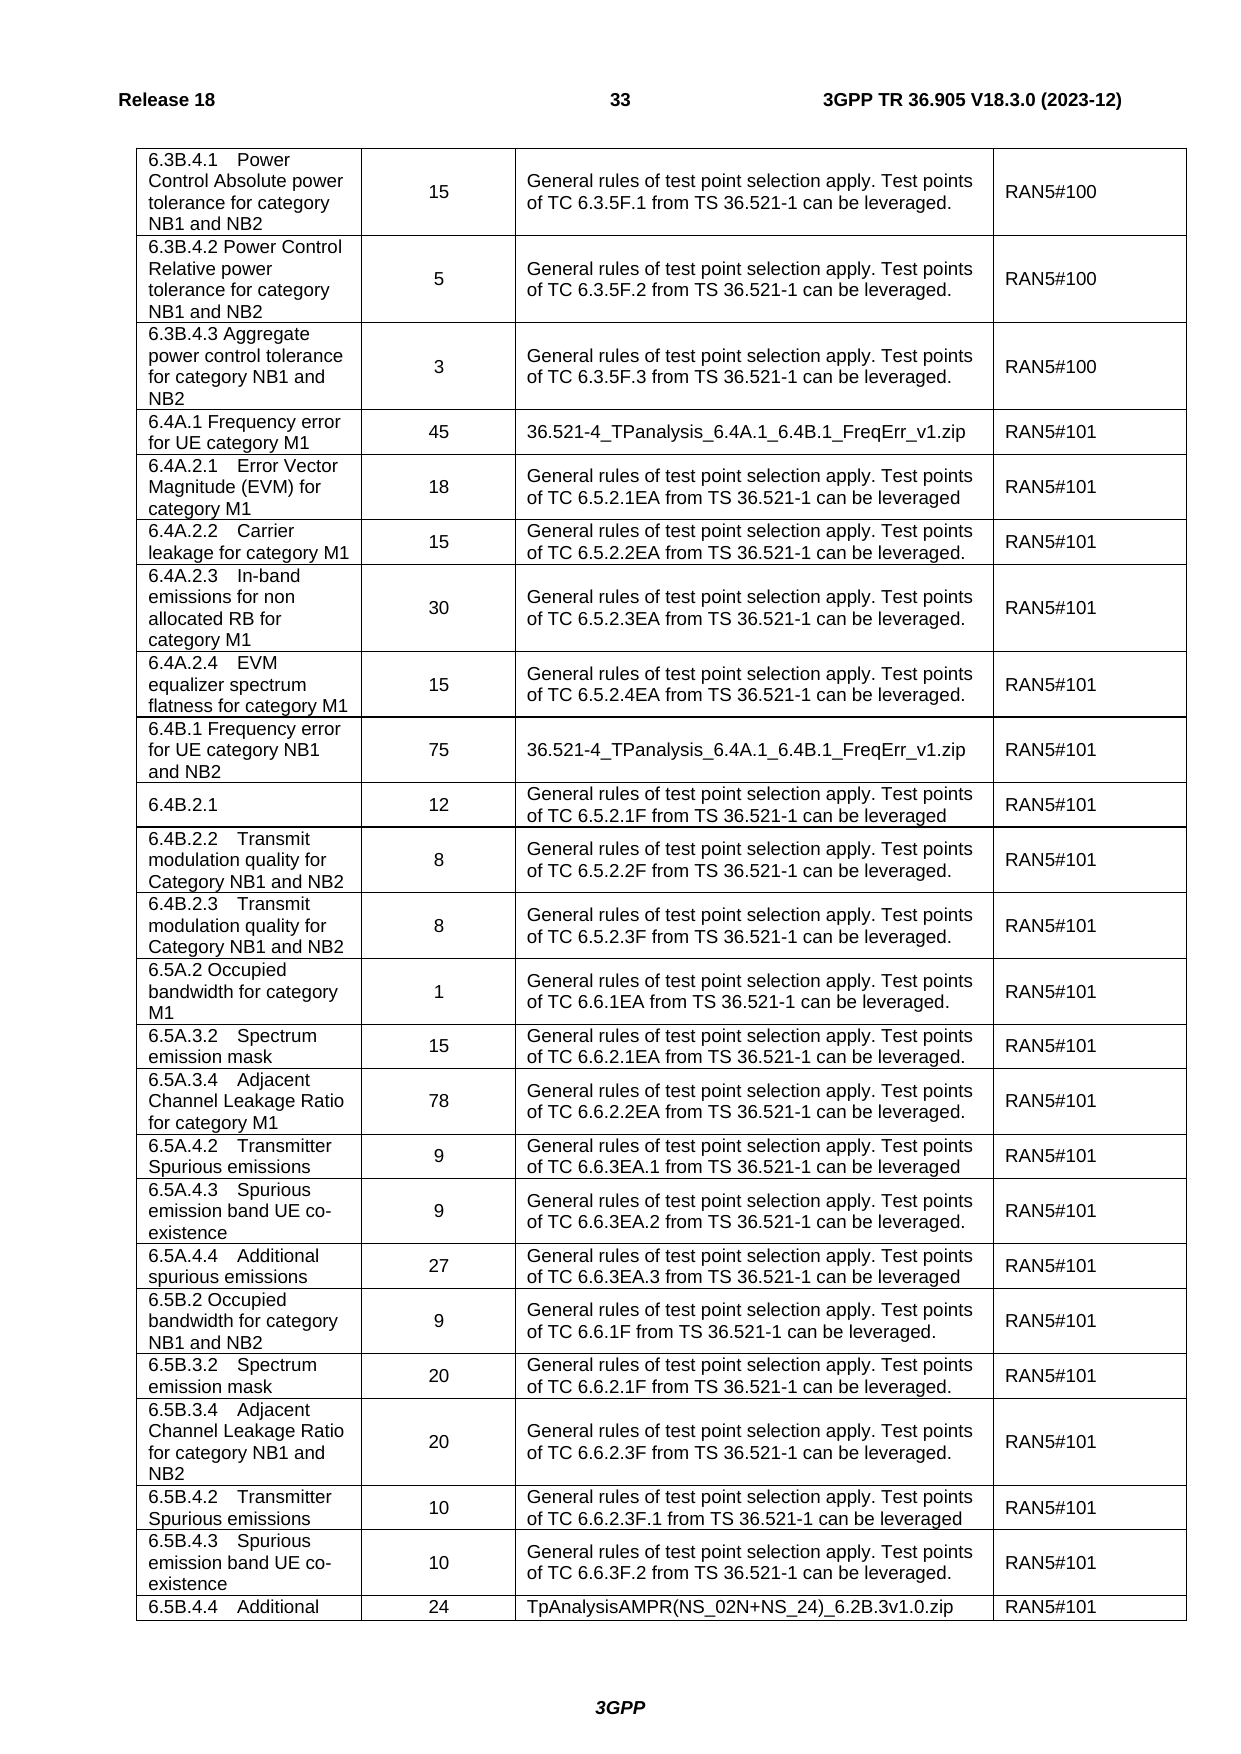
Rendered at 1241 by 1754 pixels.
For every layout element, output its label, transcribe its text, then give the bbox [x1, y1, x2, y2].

table_cell 10 [362, 1486, 515, 1529]
table_cell General rules of test point selection apply. Test points of TC 6.6.3F.2 from TS 36.521-1 can be leveraged. [516, 1530, 993, 1594]
table_cell 8 [362, 893, 515, 958]
table_cell 6.5A.4.3 Spurious emission band UE co-existence [137, 1179, 361, 1243]
table_cell 12 [362, 783, 515, 826]
table_cell 75 [362, 718, 515, 782]
table_cell 1 [362, 959, 515, 1023]
table_cell General rules of test point selection apply. Test points of TC 6.6.1F from TS 36.521-1 can be leveraged. [516, 1289, 993, 1353]
table_cell 36.521-4_TPanalysis_6.4A.1_6.4B.1_FreqErr_v1.zip [516, 718, 993, 782]
table_cell 6.4A.2.2 Carrier leakage for category M1 [137, 520, 361, 563]
table_cell RAN5#101 [994, 455, 1186, 519]
table_cell RAN5#101 [994, 1025, 1186, 1068]
table_cell 6.4B.2.3 Transmit modulation quality for Category NB1 and NB2 [137, 893, 361, 958]
table_cell RAN5#101 [994, 1399, 1186, 1485]
table_cell 15 [362, 652, 515, 716]
table_cell RAN5#101 [994, 718, 1186, 782]
table_cell 6.4A.2.4 EVM equalizer spectrum flatness for category M1 [137, 652, 361, 716]
table_cell 6.4B.2.2 Transmit modulation quality for Category NB1 and NB2 [137, 828, 361, 892]
table_cell RAN5#101 [994, 565, 1186, 651]
table_cell General rules of test point selection apply. Test points of TC 6.5.2.1F from TS 36.521-1 can be leveraged [516, 783, 993, 826]
table_cell 9 [362, 1289, 515, 1353]
table_cell 27 [362, 1244, 515, 1287]
table_cell 6.5A.3.2 Spectrum emission mask [137, 1025, 361, 1068]
table_cell 20 [362, 1399, 515, 1485]
table_cell 10 [362, 1530, 515, 1594]
table_cell RAN5#101 [994, 1244, 1186, 1287]
table_cell General rules of test point selection apply. Test points of TC 6.3.5F.2 from TS 36.521-1 can be leveraged. [516, 236, 993, 322]
table_cell General rules of test point selection apply. Test points of TC 6.6.2.2EA from TS 36.521-1 can be leveraged. [516, 1069, 993, 1133]
table_cell General rules of test point selection apply. Test points of TC 6.5.2.3F from TS 36.521-1 can be leveraged. [516, 893, 993, 958]
table_cell RAN5#101 [994, 520, 1186, 563]
table_cell General rules of test point selection apply. Test points of TC 6.3.5F.3 from TS 36.521-1 can be leveraged. [516, 323, 993, 409]
table_cell 6.4A.2.1 Error Vector Magnitude (EVM) for category M1 [137, 455, 361, 519]
table_cell 30 [362, 565, 515, 651]
table_cell RAN5#101 [994, 1596, 1186, 1620]
table_cell 3 [362, 323, 515, 409]
table_cell 18 [362, 455, 515, 519]
table_cell 6.4B.1 Frequency error for UE category NB1 and NB2 [137, 718, 361, 782]
table_cell RAN5#101 [994, 1289, 1186, 1353]
table_cell 6.5B.2 Occupied bandwidth for category NB1 and NB2 [137, 1289, 361, 1353]
table_cell 20 [362, 1354, 515, 1397]
table_cell 15 [362, 149, 515, 235]
table_cell 8 [362, 828, 515, 892]
table_cell General rules of test point selection apply. Test points of TC 6.3.5F.1 from TS 36.521-1 can be leveraged. [516, 149, 993, 235]
table_cell 78 [362, 1069, 515, 1133]
table_cell 6.5B.3.2 Spectrum emission mask [137, 1354, 361, 1397]
table_cell RAN5#101 [994, 1179, 1186, 1243]
table_cell RAN5#101 [994, 959, 1186, 1023]
table_cell RAN5#101 [994, 1530, 1186, 1594]
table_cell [137, 1596, 361, 1620]
table_cell 6.4B.2.1 [137, 783, 361, 826]
table_cell 36.521-4_TPanalysis_6.4A.1_6.4B.1_FreqErr_v1.zip [516, 410, 993, 453]
table_cell RAN5#100 [994, 149, 1186, 235]
table_cell RAN5#101 [994, 410, 1186, 453]
table_cell General rules of test point selection apply. Test points of TC 6.6.2.1F from TS 36.521-1 can be leveraged. [516, 1354, 993, 1397]
table_cell 6.3B.4.3 Aggregate power control tolerance for category NB1 and NB2 [137, 323, 361, 409]
table_cell General rules of test point selection apply. Test points of TC 6.5.2.3EA from TS 36.521-1 can be leveraged. [516, 565, 993, 651]
table_cell RAN5#101 [994, 1354, 1186, 1397]
table_cell 9 [362, 1135, 515, 1178]
table_cell 24 [362, 1596, 515, 1620]
table_cell 45 [362, 410, 515, 453]
table_cell 6.4A.2.3 In-band emissions for non allocated RB for category M1 [137, 565, 361, 651]
table_cell 6.3B.4.1 Power Control Absolute power tolerance for category NB1 and NB2 [137, 149, 361, 235]
table_cell General rules of test point selection apply. Test points of TC 6.6.3EA.2 from TS 36.521-1 can be leveraged. [516, 1179, 993, 1243]
table_cell RAN5#101 [994, 1486, 1186, 1529]
table_cell 9 [362, 1179, 515, 1243]
table_cell RAN5#101 [994, 893, 1186, 958]
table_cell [516, 1596, 993, 1620]
table_cell 5 [362, 236, 515, 322]
table_cell General rules of test point selection apply. Test points of TC 6.6.3EA.3 from TS 36.521-1 can be leveraged [516, 1244, 993, 1287]
table_cell 6.5A.3.4 Adjacent Channel Leakage Ratio for category M1 [137, 1069, 361, 1133]
table_cell RAN5#101 [994, 652, 1186, 716]
table_cell 6.3B.4.2 Power Control Relative power tolerance for category NB1 and NB2 [137, 236, 361, 322]
table_cell 15 [362, 1025, 515, 1068]
table_cell 6.5A.4.4 Additional spurious emissions [137, 1244, 361, 1287]
table_cell General rules of test point selection apply. Test points of TC 6.6.2.1EA from TS 36.521-1 can be leveraged. [516, 1025, 993, 1068]
table_cell RAN5#100 [994, 236, 1186, 322]
table_cell RAN5#101 [994, 783, 1186, 826]
table_cell RAN5#101 [994, 1069, 1186, 1133]
table_cell General rules of test point selection apply. Test points of TC 6.5.2.4EA from TS 36.521-1 can be leveraged. [516, 652, 993, 716]
table_cell RAN5#101 [994, 828, 1186, 892]
table_cell General rules of test point selection apply. Test points of TC 6.5.2.2EA from TS 36.521-1 can be leveraged. [516, 520, 993, 563]
table_cell 6.5A.4.2 Transmitter Spurious emissions [137, 1135, 361, 1178]
table_cell RAN5#101 [994, 1135, 1186, 1178]
table_cell 6.5B.4.3 Spurious emission band UE co-existence [137, 1530, 361, 1594]
table_cell General rules of test point selection apply. Test points of TC 6.6.3EA.1 from TS 36.521-1 can be leveraged [516, 1135, 993, 1178]
table_cell General rules of test point selection apply. Test points of TC 6.5.2.2F from TS 36.521-1 can be leveraged. [516, 828, 993, 892]
table_cell 6.5A.2 Occupied bandwidth for category M1 [137, 959, 361, 1023]
table_cell General rules of test point selection apply. Test points of TC 6.6.1EA from TS 36.521-1 can be leveraged. [516, 959, 993, 1023]
table_cell General rules of test point selection apply. Test points of TC 6.5.2.1EA from TS 36.521-1 can be leveraged [516, 455, 993, 519]
table_cell 6.4A.1 Frequency error for UE category M1 [137, 410, 361, 453]
table_cell RAN5#100 [994, 323, 1186, 409]
table_cell 6.5B.3.4 Adjacent Channel Leakage Ratio for category NB1 and NB2 [137, 1399, 361, 1485]
table_cell General rules of test point selection apply. Test points of TC 6.6.2.3F.1 from TS 36.521-1 can be leveraged [516, 1486, 993, 1529]
table_cell 6.5B.4.2 Transmitter Spurious emissions [137, 1486, 361, 1529]
table_cell 15 [362, 520, 515, 563]
table_cell General rules of test point selection apply. Test points of TC 6.6.2.3F from TS 36.521-1 can be leveraged. [516, 1399, 993, 1485]
